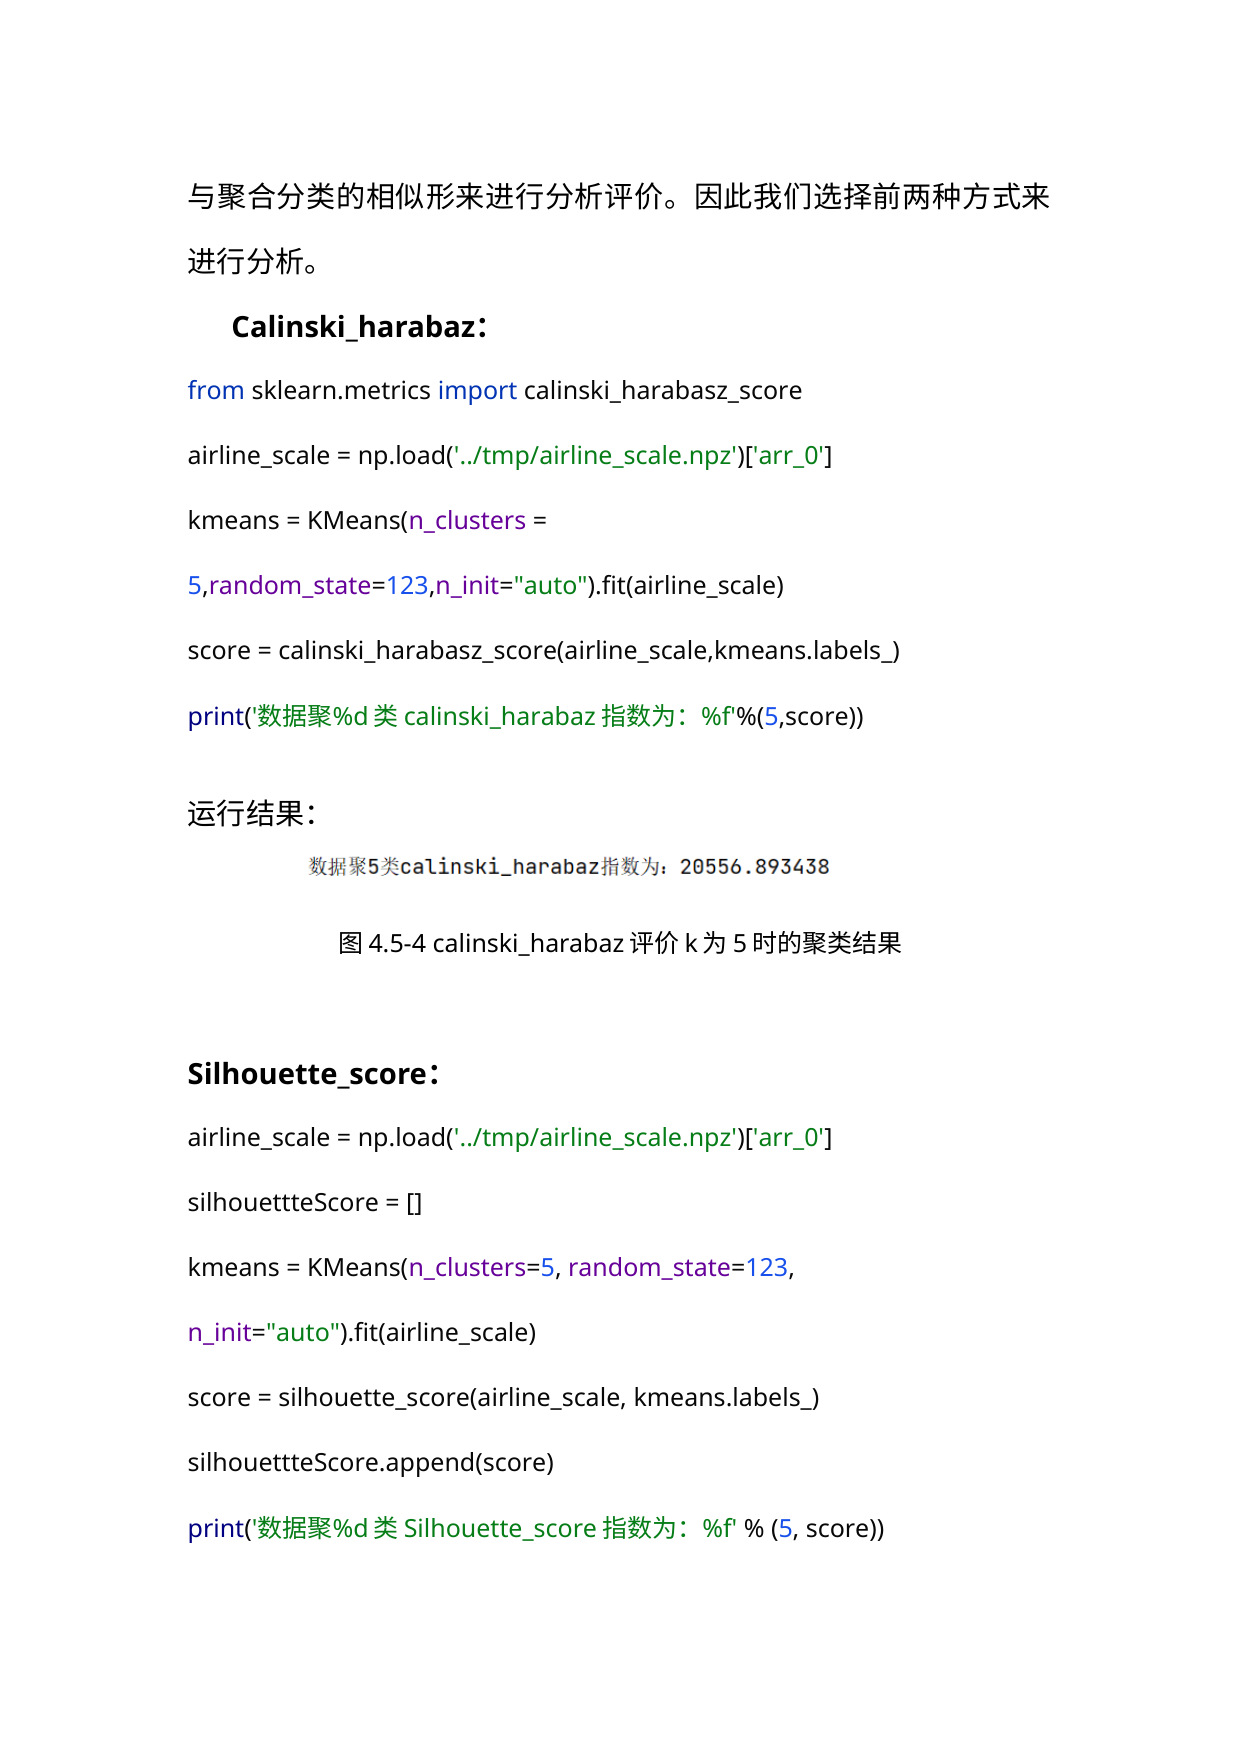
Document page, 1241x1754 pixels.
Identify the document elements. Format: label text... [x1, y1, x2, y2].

text from sklearn.metrics import calinski_harabasz_score airline_scale = np.load('../tmp/airline_scale.npz')['arr_0'] [187, 357, 1053, 487]
picture [292, 844, 949, 892]
text 运行结果： [187, 779, 1053, 844]
text airline_scale = np.load('../tmp/airline_scale.npz')['arr_0'] silhouettteScore = [] kmeans = KMeans(n_clusters=5, random_state=123, n_init="auto").fit(airline_scale) score = silhouette_score(airline_scale, kmeans.labels_) silhouettteScore.append(score) print('数据聚%d类Silhouette_score指数为：%f' % (5, score)) [187, 1104, 1053, 1559]
text Silhouette_score： [187, 1039, 1053, 1104]
text Calinski_harabaz： [187, 292, 1053, 357]
text 图4.5-4 calinski_harabaz评价k为5时的聚类结果 [187, 909, 1053, 974]
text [187, 162, 1053, 292]
text kmeans = KMeans(n_clusters = 5,random_state=123,n_init="auto").fit(airline_scale) score = calinski_harabasz_score(airline_scale,kmeans.labels_) print('数据聚%d类calinski_harabaz指数为：%f'%(5,score)) [187, 487, 1053, 747]
